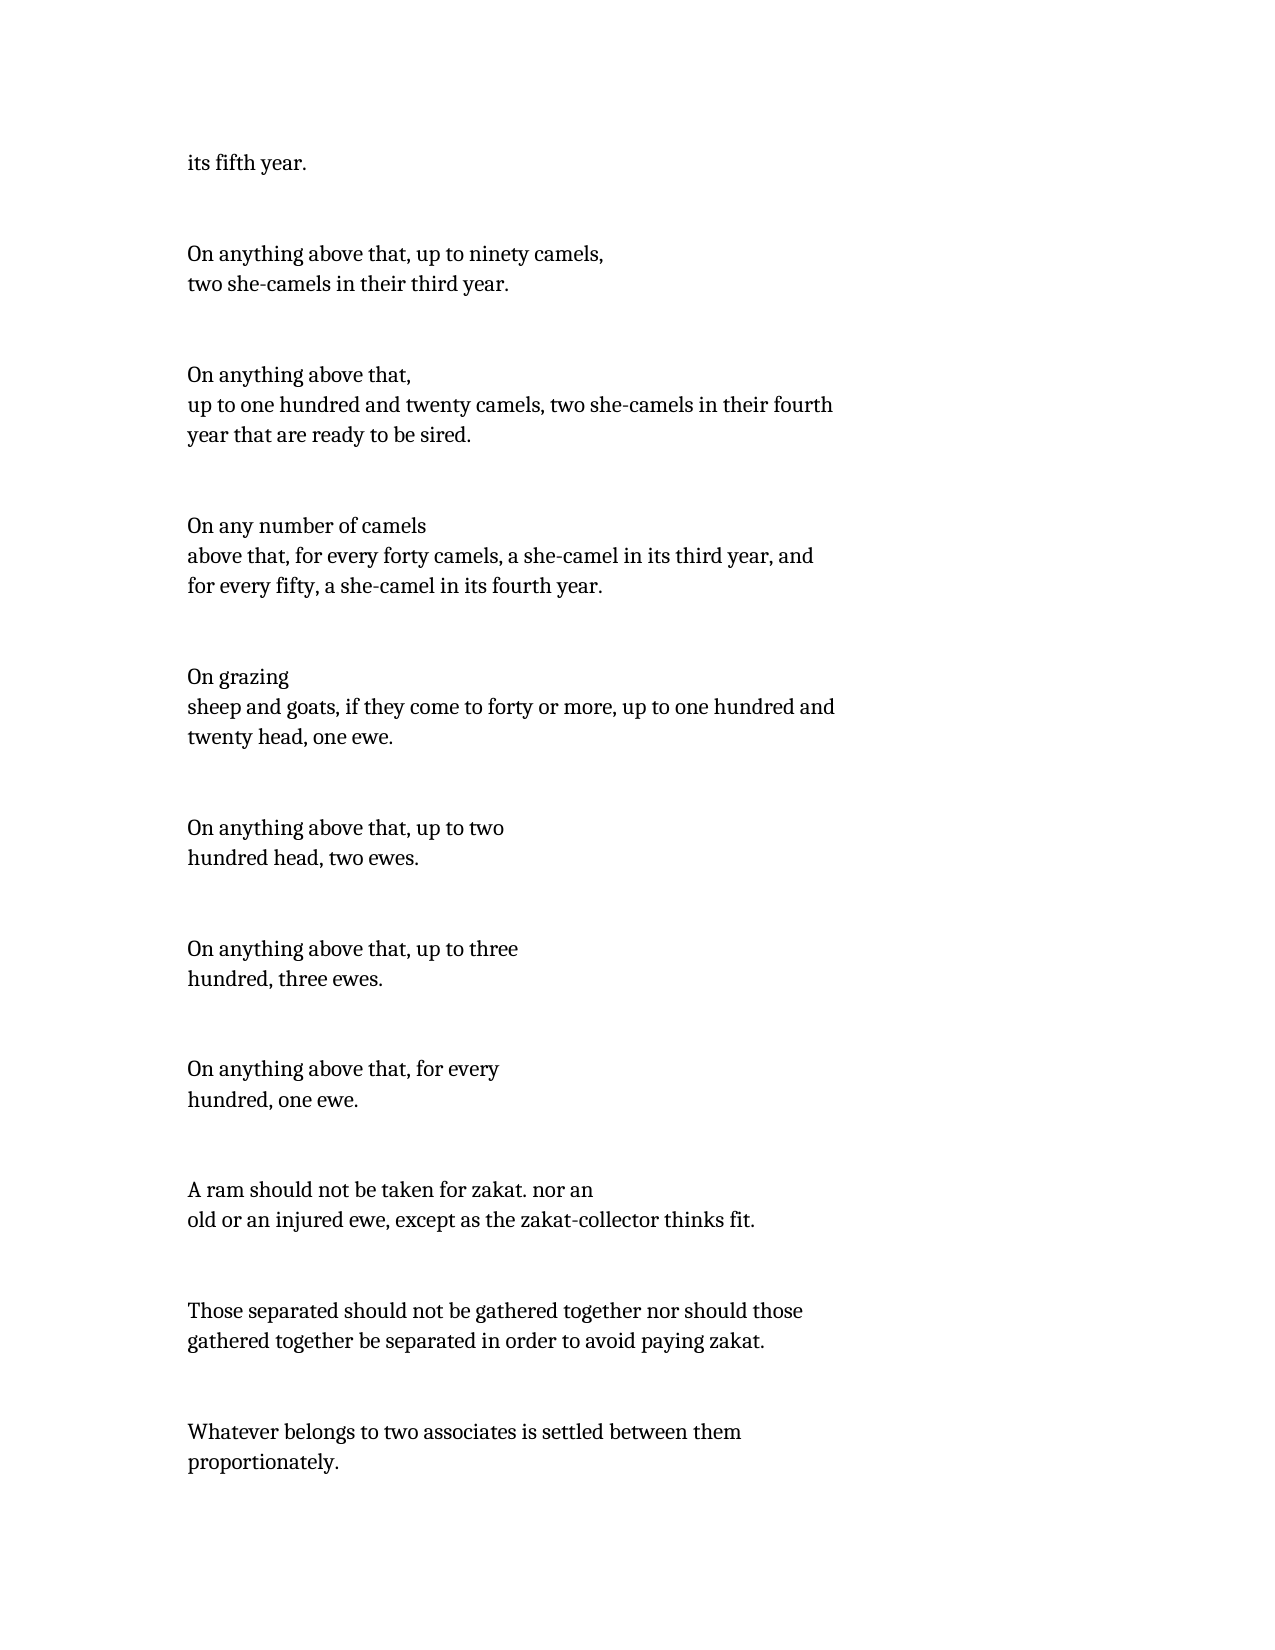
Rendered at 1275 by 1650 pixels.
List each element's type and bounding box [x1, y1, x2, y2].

text [187, 150, 1087, 1475]
